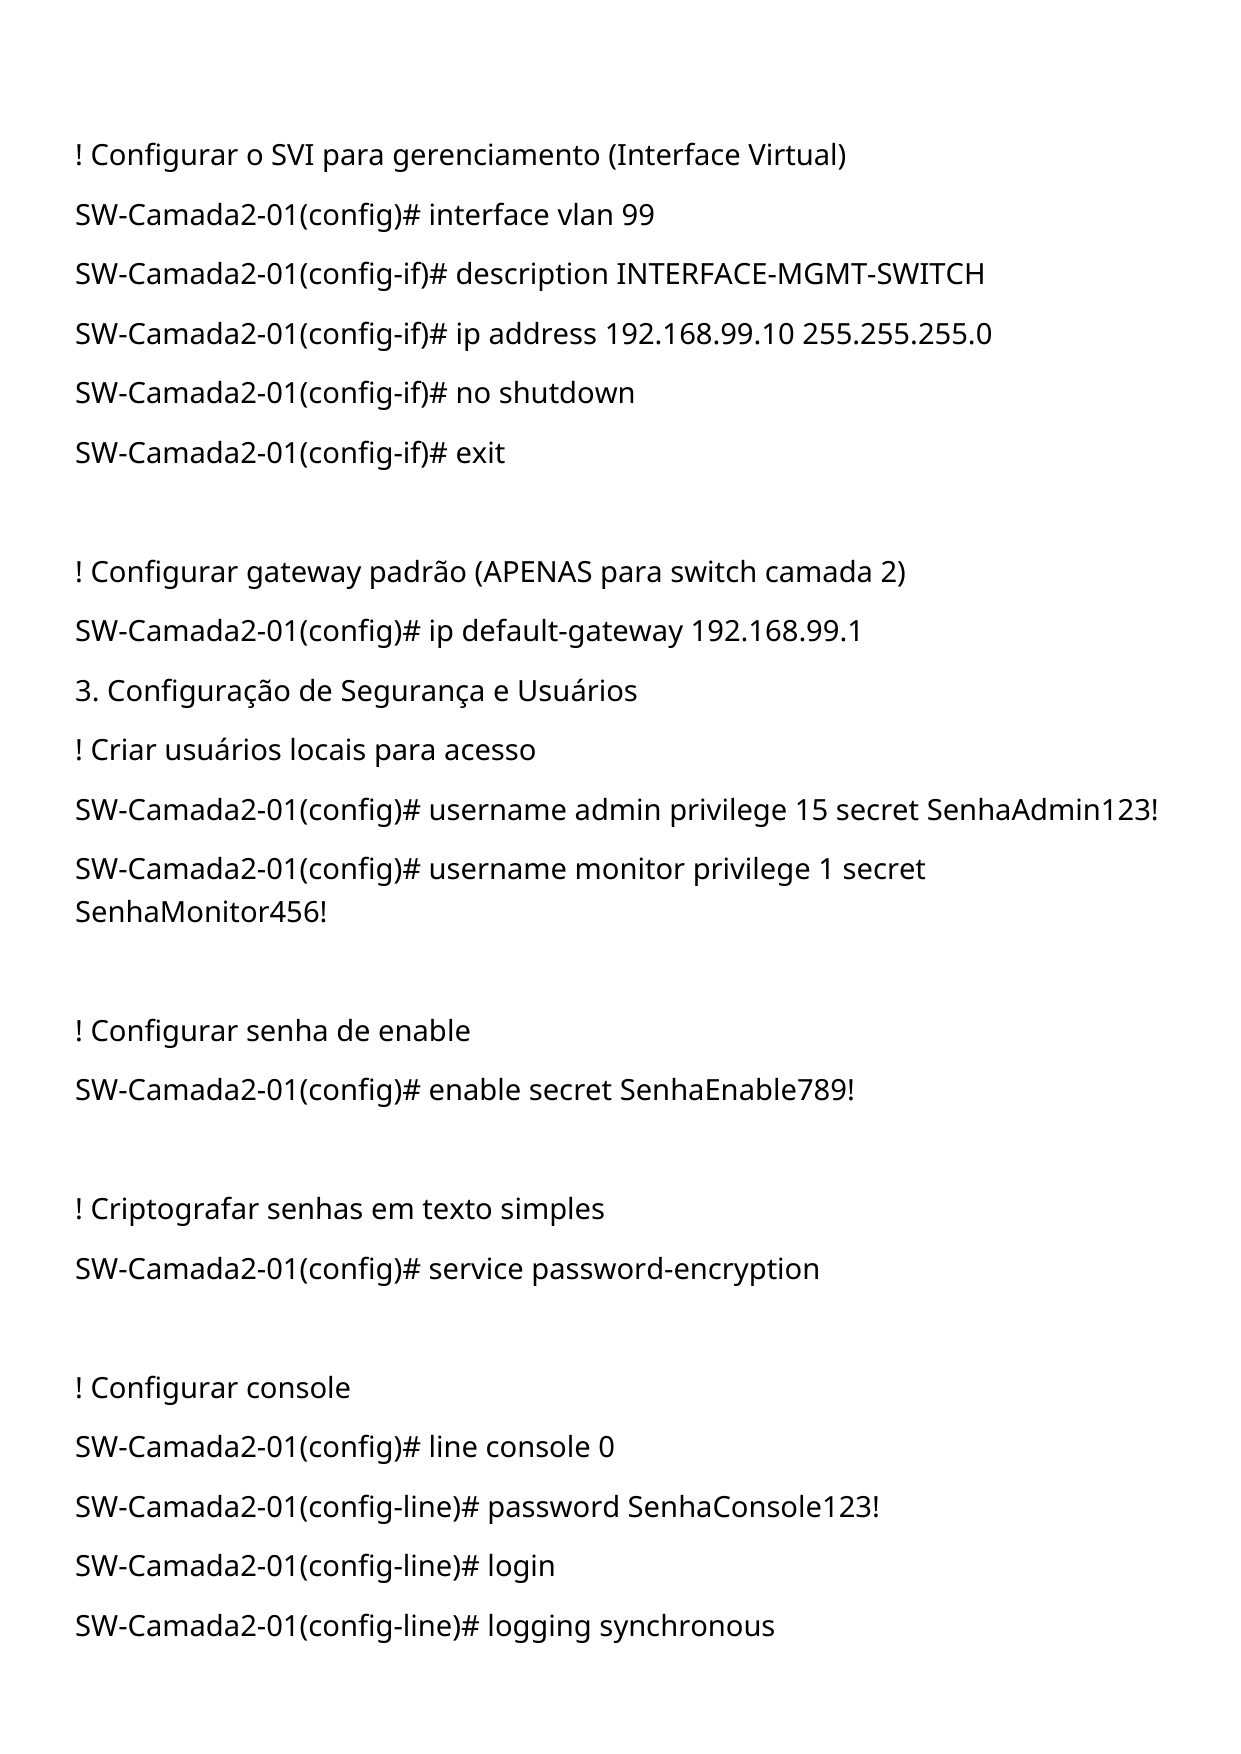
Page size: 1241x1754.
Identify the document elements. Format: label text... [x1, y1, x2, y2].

text ! Configurar console [75, 1367, 1165, 1407]
text 3. Configuração de Segurança e Usuários [75, 670, 1165, 709]
text ! Configurar o SVI para gerenciamento (Interface Virtual) [75, 134, 1165, 174]
text SW-Camada2-01(config-line)# logging synchronous [75, 1605, 1165, 1644]
text SW-Camada2-01(config)# line console 0 [75, 1426, 1165, 1466]
text ! Configurar gateway padrão (APENAS para switch camada 2) [75, 551, 1165, 591]
text SW-Camada2-01(config-if)# no shutdown [75, 372, 1165, 412]
text SW-Camada2-01(config-if)# exit [75, 432, 1165, 472]
text SW-Camada2-01(config)# enable secret SenhaEnable789! [75, 1069, 1165, 1109]
text ! Criptografar senhas em texto simples [75, 1188, 1165, 1228]
text SW-Camada2-01(config)# ip default-gateway 192.168.99.1 [75, 610, 1165, 650]
text ! Configurar senha de enable [75, 1010, 1165, 1050]
text SW-Camada2-01(config-if)# description INTERFACE-MGMT-SWITCH [75, 253, 1165, 293]
text SW-Camada2-01(config-line)# password SenhaConsole123! [75, 1486, 1165, 1526]
text ! Criar usuários locais para acesso [75, 729, 1165, 769]
text SW-Camada2-01(config)# username admin privilege 15 secret SenhaAdmin123! [75, 789, 1165, 828]
text SW-Camada2-01(config)# interface vlan 99 [75, 194, 1165, 234]
text SW-Camada2-01(config-line)# login [75, 1545, 1165, 1585]
text SW-Camada2-01(config-if)# ip address 192.168.99.10 255.255.255.0 [75, 313, 1165, 353]
text SW-Camada2-01(config)# service password-encryption [75, 1248, 1165, 1288]
text SW-Camada2-01(config)# username monitor privilege 1 secret SenhaMonitor456! [75, 848, 1165, 931]
